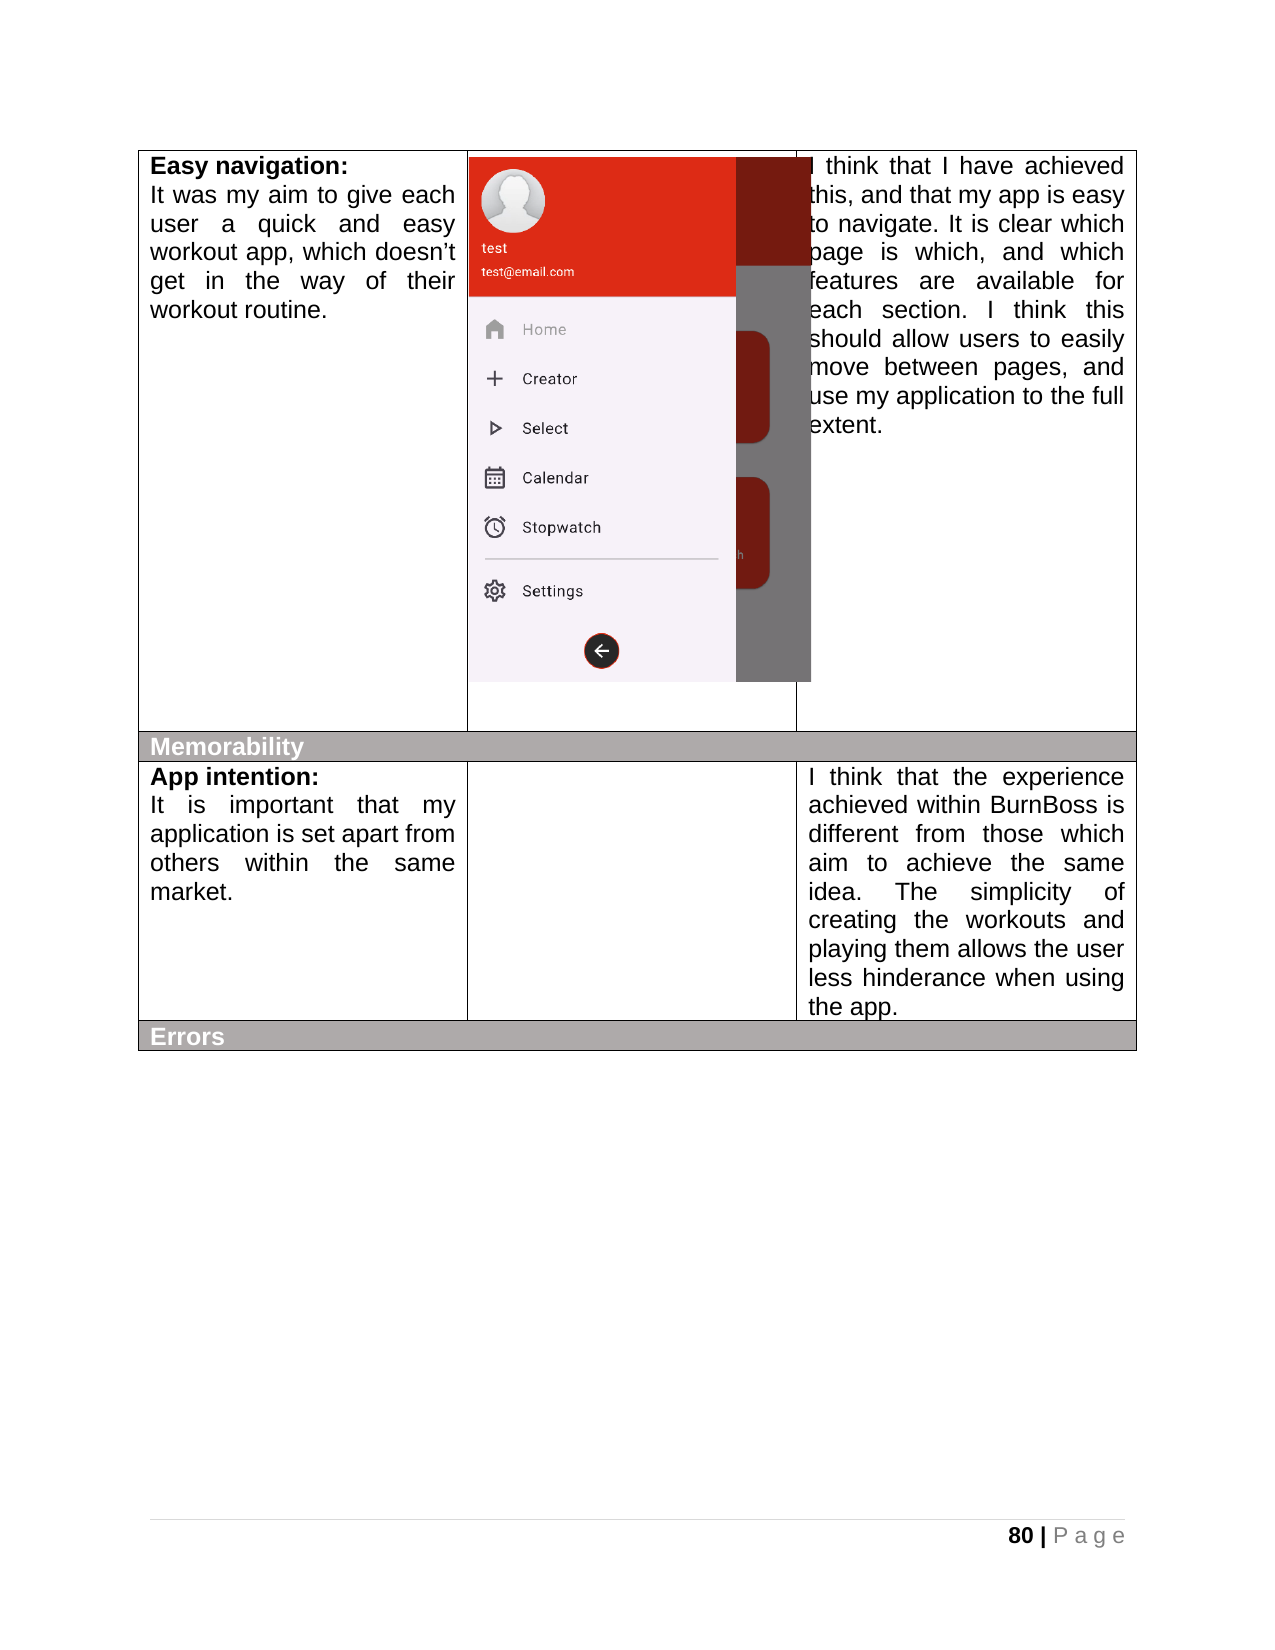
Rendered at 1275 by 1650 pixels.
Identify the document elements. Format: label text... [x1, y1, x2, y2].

table_cell I think that I have achieved this, and that my app is easy to navigate. It is clear which page is which, and which features are available for each section. I think this should allow users to easily move between pages, and use my application to the full extent. [797, 151, 1136, 731]
table_cell Errors [139, 1021, 1136, 1050]
table_cell Easy navigation: It was my aim to give each user a quick and easy workout app, which doesn’t get in the way of their workout routine. [139, 151, 467, 731]
table_cell [468, 762, 796, 1020]
picture [467, 157, 811, 685]
table_cell App intention: It is important that my application is set apart from others within the same market. [139, 762, 467, 1020]
table_cell Memorability [139, 732, 1136, 761]
table_cell I think that the experience achieved within BurnBoss is different from those which aim to achieve the same idea. The simplicity of creating the workouts and playing them allows the user less hinderance when using the app. [797, 762, 1136, 1020]
table_cell [468, 151, 796, 157]
table_cell [468, 685, 796, 731]
